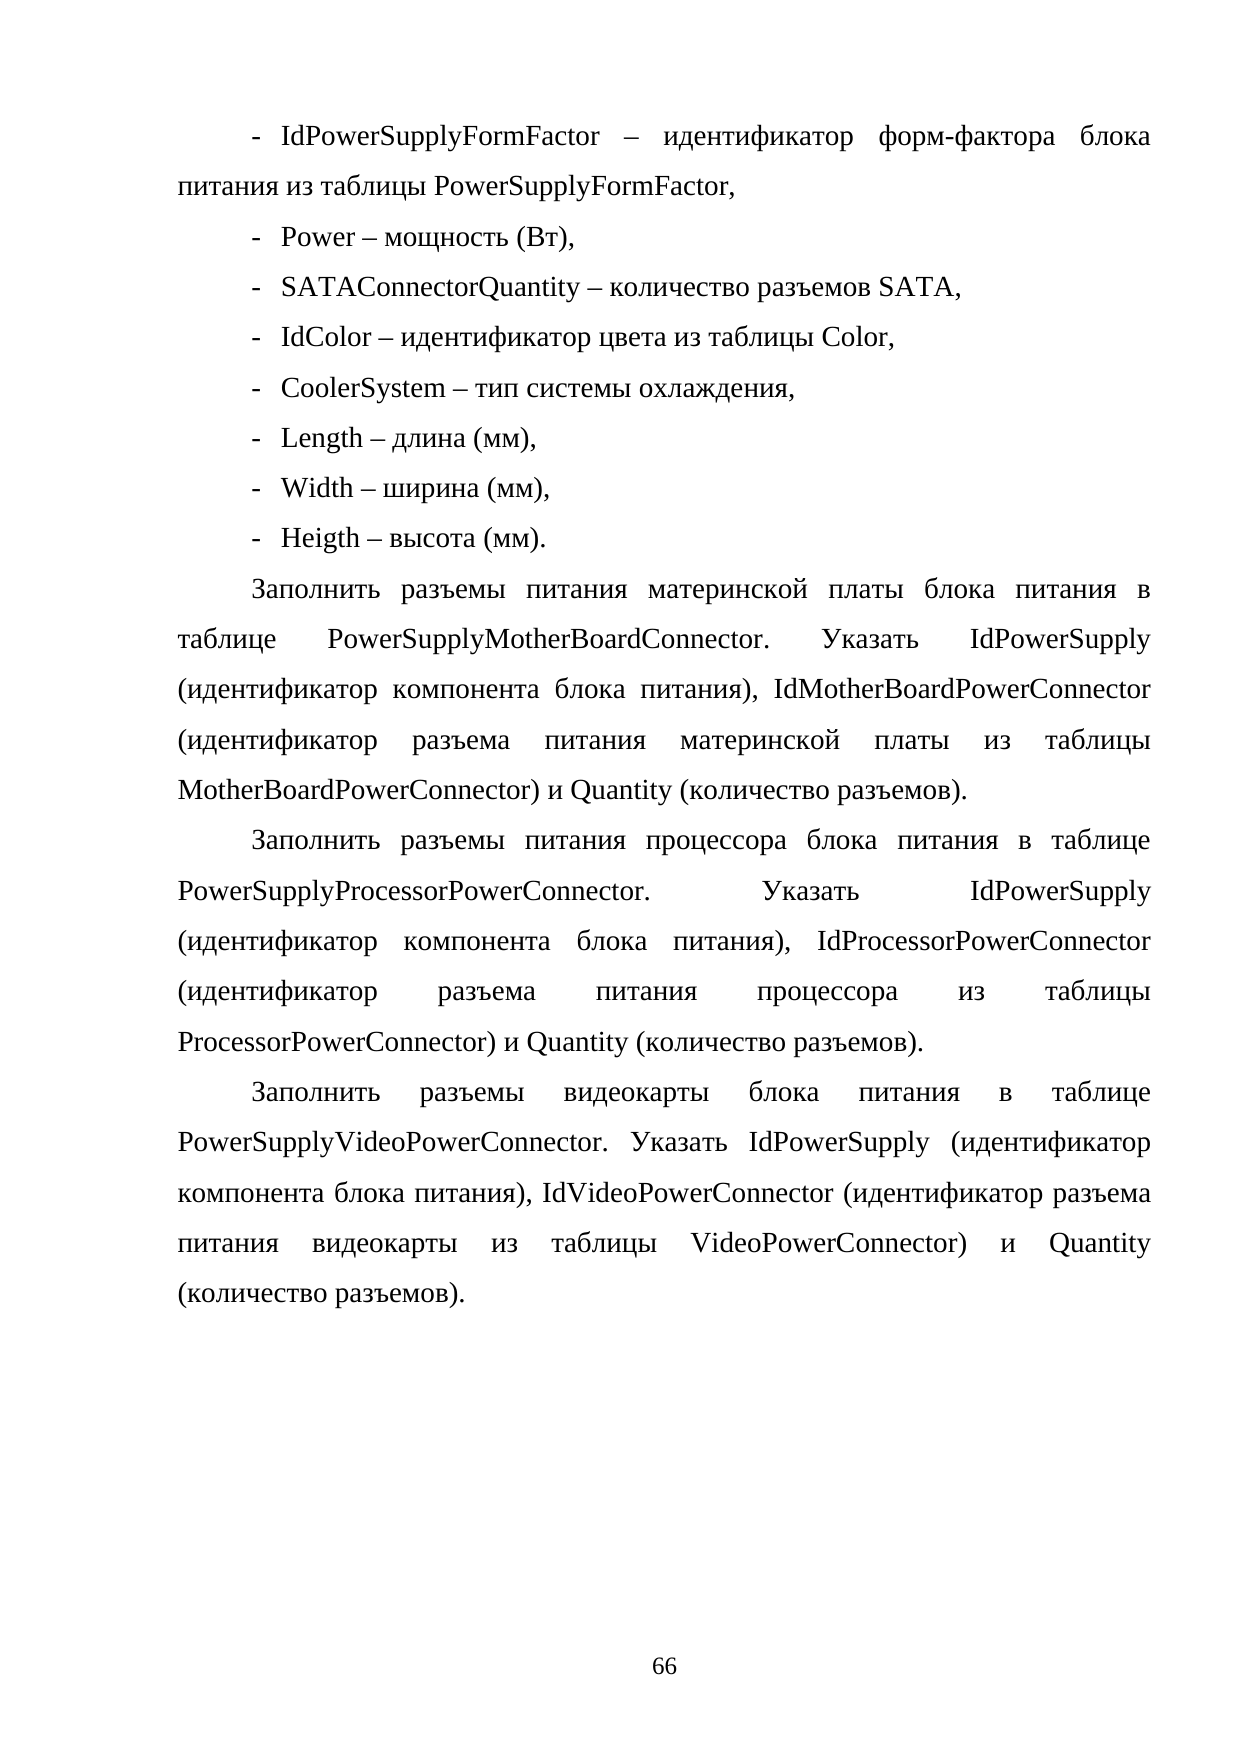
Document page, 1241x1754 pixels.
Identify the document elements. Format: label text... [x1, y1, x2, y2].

text SATAConnectorQuantity – количество разъемов SATA, [177, 269, 1152, 303]
text CoolerSystem – тип системы охлаждения, [177, 370, 1152, 403]
text Power – мощность (Вт), [177, 219, 1152, 252]
text Заполнить разъемы питания процессора блока питания в таблице PowerSupplyProcessorPowerConnector. Указать IdPowerSupply (идентификатор компонента блока питания), IdProcessorPowerConnector (идентификатор разъема питания процессора из таблицы ProcessorPowerConnector) и Quantity (количество разъемов). [177, 822, 1152, 1057]
text Заполнить разъемы питания материнской платы блока питания в таблице PowerSupplyMotherBoardConnector. Указать IdPowerSupply (идентификатор компонента блока питания), IdMotherBoardPowerConnector (идентификатор разъема питания материнской платы из таблицы MotherBoardPowerConnector) и Quantity (количество разъемов). [177, 571, 1152, 806]
text Heigth – высота (мм). [177, 521, 1152, 554]
text IdColor – идентификатор цвета из таблицы Color, [177, 319, 1152, 353]
text IdPowerSupplyFormFactor – идентификатор форм-фактора блока питания из таблицы PowerSupplyFormFactor, [177, 118, 1152, 202]
text Заполнить разъемы видеокарты блока питания в таблице PowerSupplyVideoPowerConnector. Указать IdPowerSupply (идентификатор компонента блока питания), IdVideoPowerConnector (идентификатор разъема питания видеокарты из таблицы VideoPowerConnector) и Quantity (количество разъемов). [177, 1074, 1152, 1309]
text Width – ширина (мм), [177, 470, 1152, 504]
text Length – длина (мм), [177, 420, 1152, 453]
